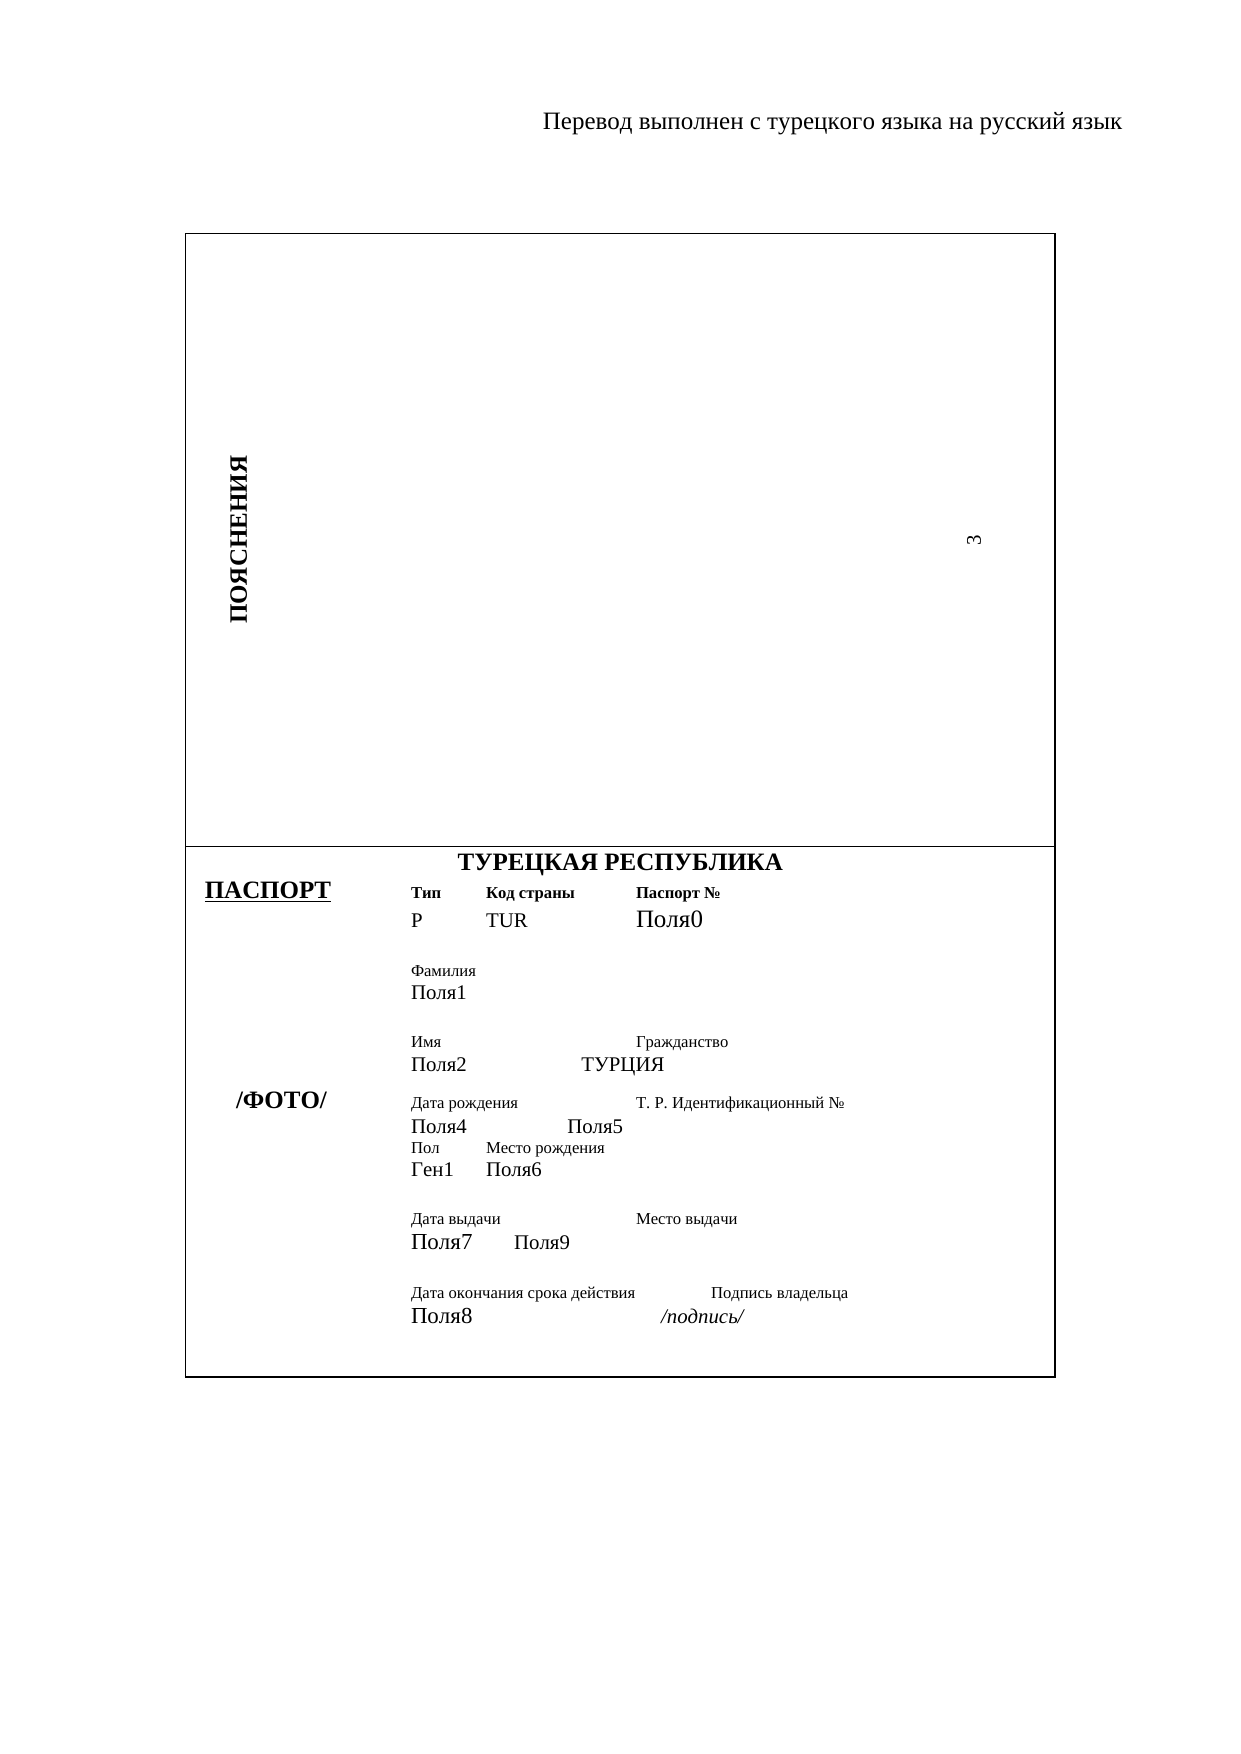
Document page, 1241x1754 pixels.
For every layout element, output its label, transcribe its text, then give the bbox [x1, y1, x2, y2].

table_cell ТУРЕЦКАЯ РЕСПУБЛИКА ПАСПОРТ Тип Код страны Паспорт № Р TUR Поля0 Фамилия Поля1 Имя Гражданство Поля2 ТУРЦИЯ /ФОТО/ Дата рождения Т. Р. Идентификационный № Поля4 Поля5 Пол Место рождения Ген1 Поля6 Дата выдачи Место выдачи Поля7 Поля9 Дата окончания срока действия Подпись владельца Поля8 /подпись/ [186, 847, 1054, 1376]
text Перевод выполнен с турецкого языка на русский язык [118, 106, 1122, 135]
table_header ПОЯСНЕНИЯ 3 [186, 234, 1054, 846]
